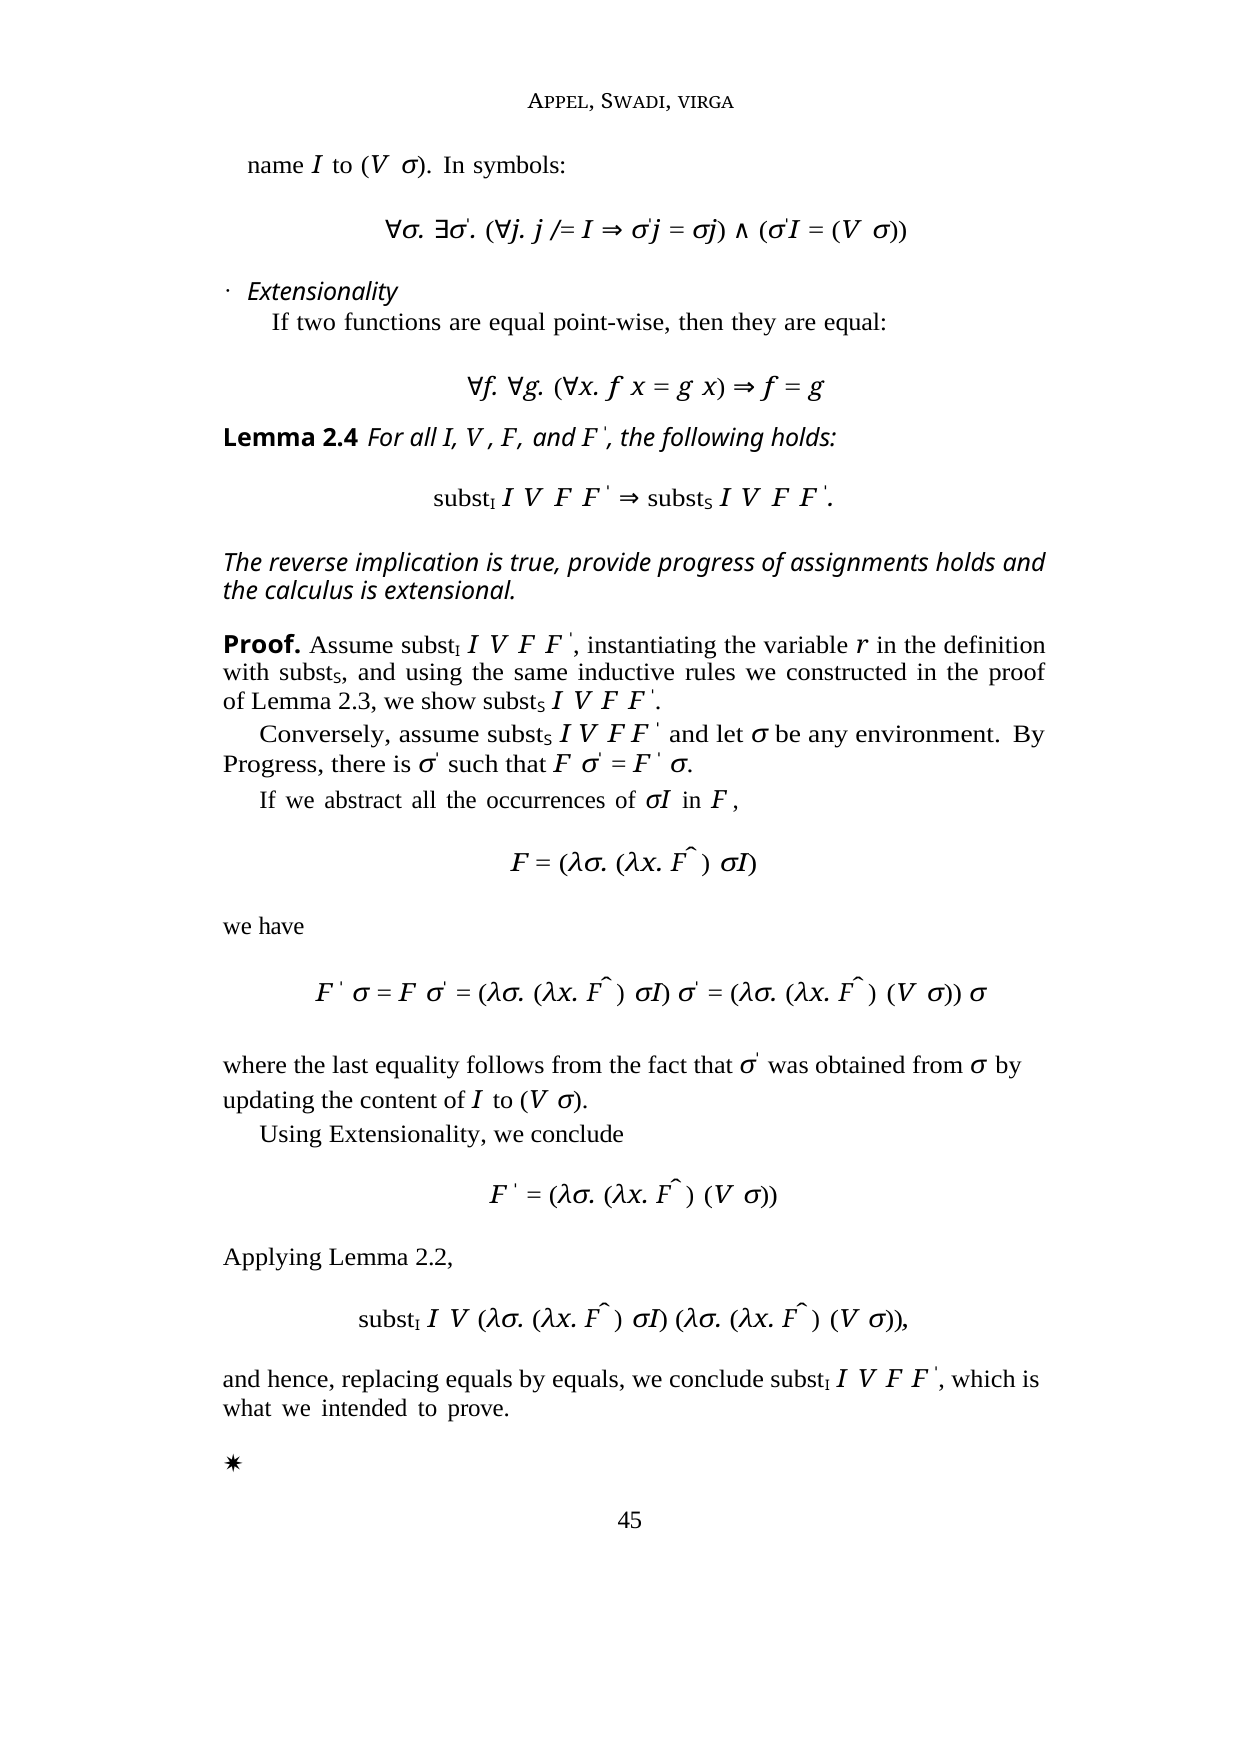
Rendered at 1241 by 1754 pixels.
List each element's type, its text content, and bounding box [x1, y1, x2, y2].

text F = (λσ. (λx. Fˆ) σI) [203, 841, 1065, 879]
text F ' σ = F σ' = (λσ. (λx. Fˆ) σI) σ' = (λσ. (λx. Fˆ) (V σ)) σ [316, 971, 1065, 1009]
text where the last equality follows from the fact that σ' was obtained from σ by updating the content of I to (V σ). [223, 1046, 1065, 1115]
text Using Extensionality, we conclude [259, 1119, 1065, 1147]
text name I to (V σ). In symbols: [247, 146, 1065, 180]
text ∀f. ∀g. (∀x. f x = g x) ⇒ f = g [226, 368, 1065, 402]
text If two functions are equal point-wise, then they are equal: [271, 308, 1065, 336]
text Proof. Assume substI I V F F ', instantiating the variable r in the definition with substS, and using the same inductive rules we constructed in the proof of Lemma 2.3, we show substS I V F F '. [223, 630, 1046, 717]
text If we abstract all the occurrences of σI in F , [259, 782, 1065, 816]
text ∀σ. ∃σ'. (∀j. j /= I ⇒ σ'j = σj) ∧ (σ'I = (V σ)) [298, 212, 994, 246]
text Lemma 2.4 For all I, V , F, and F ', the following holds: [223, 420, 1065, 454]
text substI I V (λσ. (λx. Fˆ) σI) (λσ. (λx. Fˆ) (V σ)), [203, 1297, 1065, 1334]
text F ' = (λσ. (λx. Fˆ) (V σ)) [203, 1173, 1065, 1211]
text and hence, replacing equals by equals, we conclude substI I V F F ', which is what we intended to prove. ✷ [222, 1360, 1045, 1479]
text The reverse implication is true, provide progress of assignments holds and the calculus is extensional. [223, 549, 1046, 606]
text Applying Lemma 2.2, [223, 1242, 1065, 1271]
text Conversely, assume substS I V F F ' and let σ be any environment. By Progress, there is σ' such that F σ' = F ' σ. [223, 719, 1046, 779]
text substI I V F F ' ⇒ substS I V F F '. [203, 479, 1065, 513]
list Extensionality [225, 273, 1065, 308]
text we have [223, 911, 306, 940]
